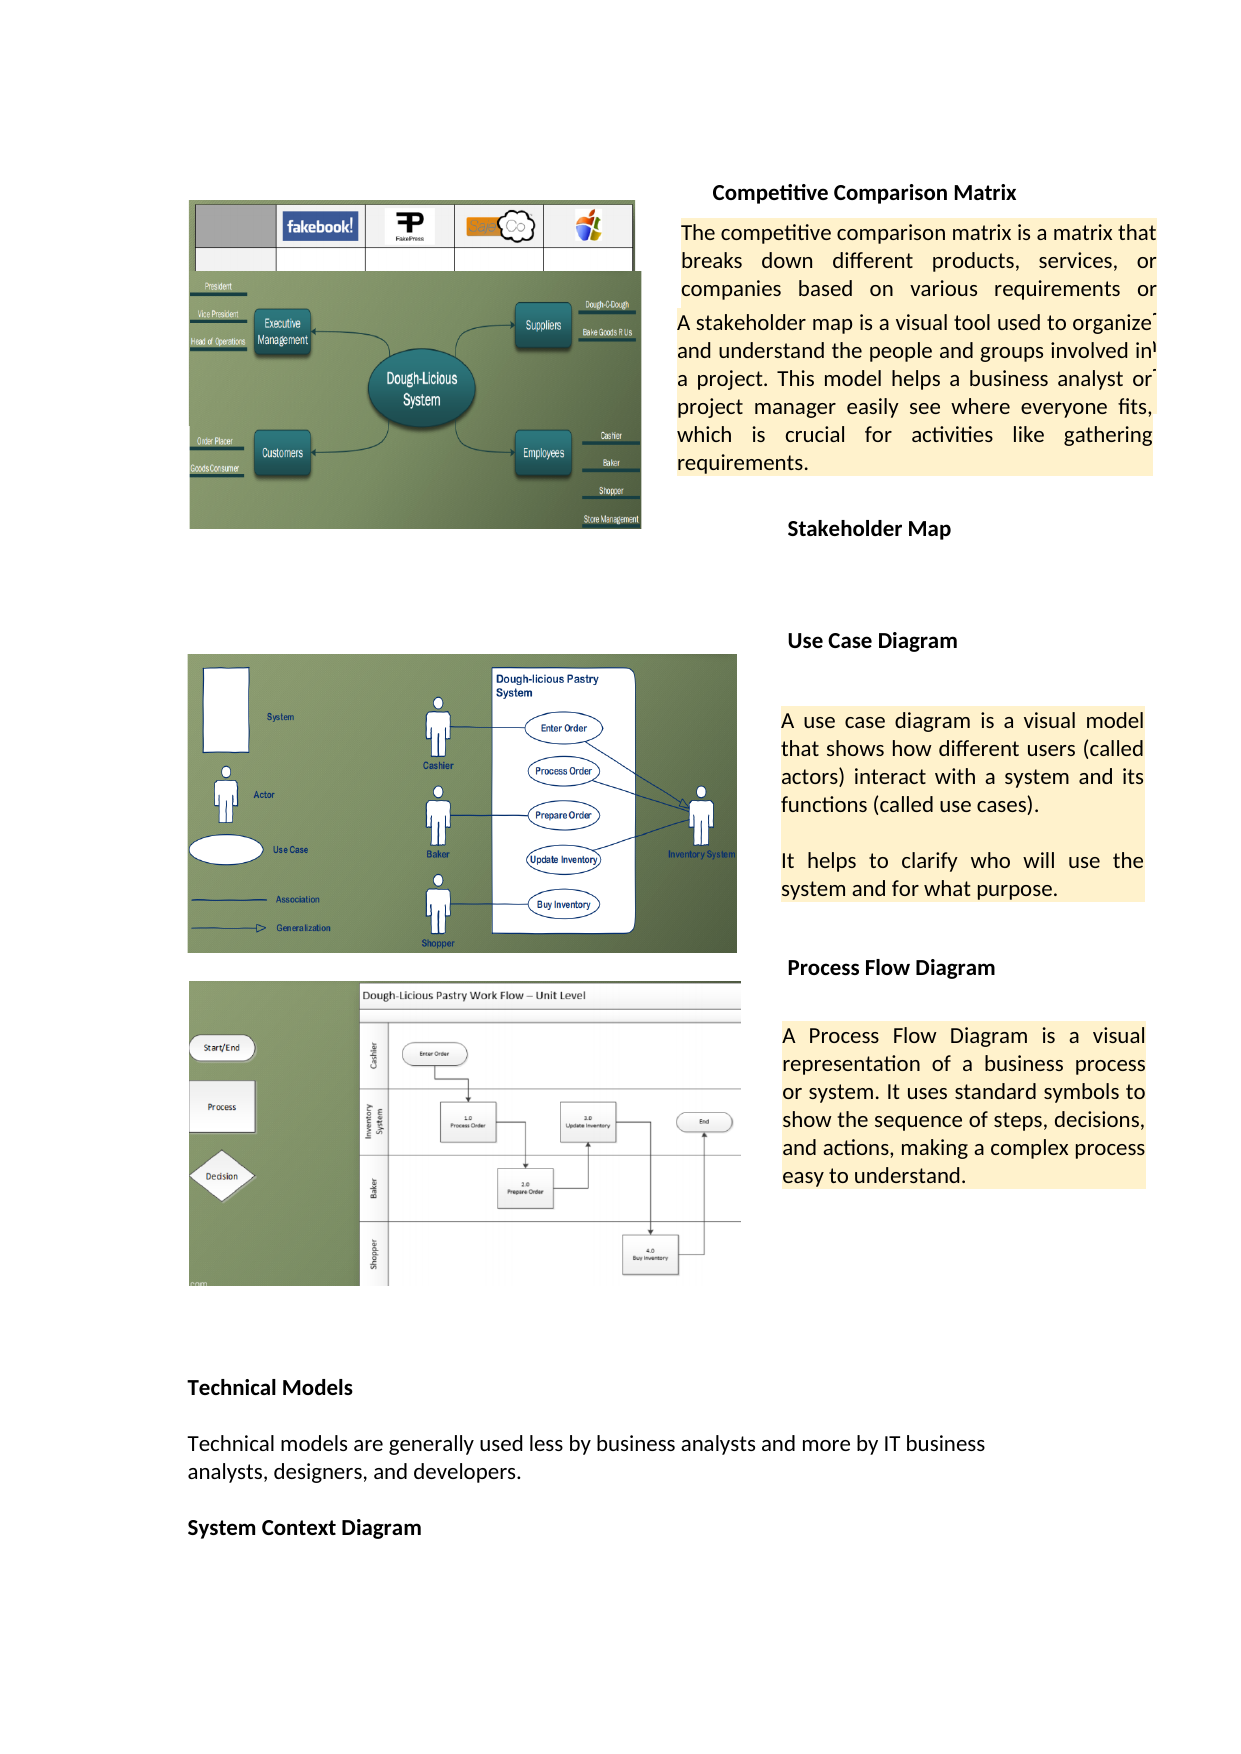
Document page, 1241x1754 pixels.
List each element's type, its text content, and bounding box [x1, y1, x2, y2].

picture [187, 981, 741, 1285]
picture [188, 200, 642, 528]
text Process Flow Diagram [187, 953, 1053, 981]
text Competitive Comparison Matrix [187, 178, 1053, 206]
text Technical models are generally used less by business analysts and more by IT business analysts, designers, and developers. [187, 1429, 1053, 1485]
text Technical Models [187, 1373, 1053, 1401]
text Use Case Diagram [187, 626, 1053, 654]
text System Context Diagram [187, 1513, 1053, 1541]
picture [187, 654, 737, 953]
